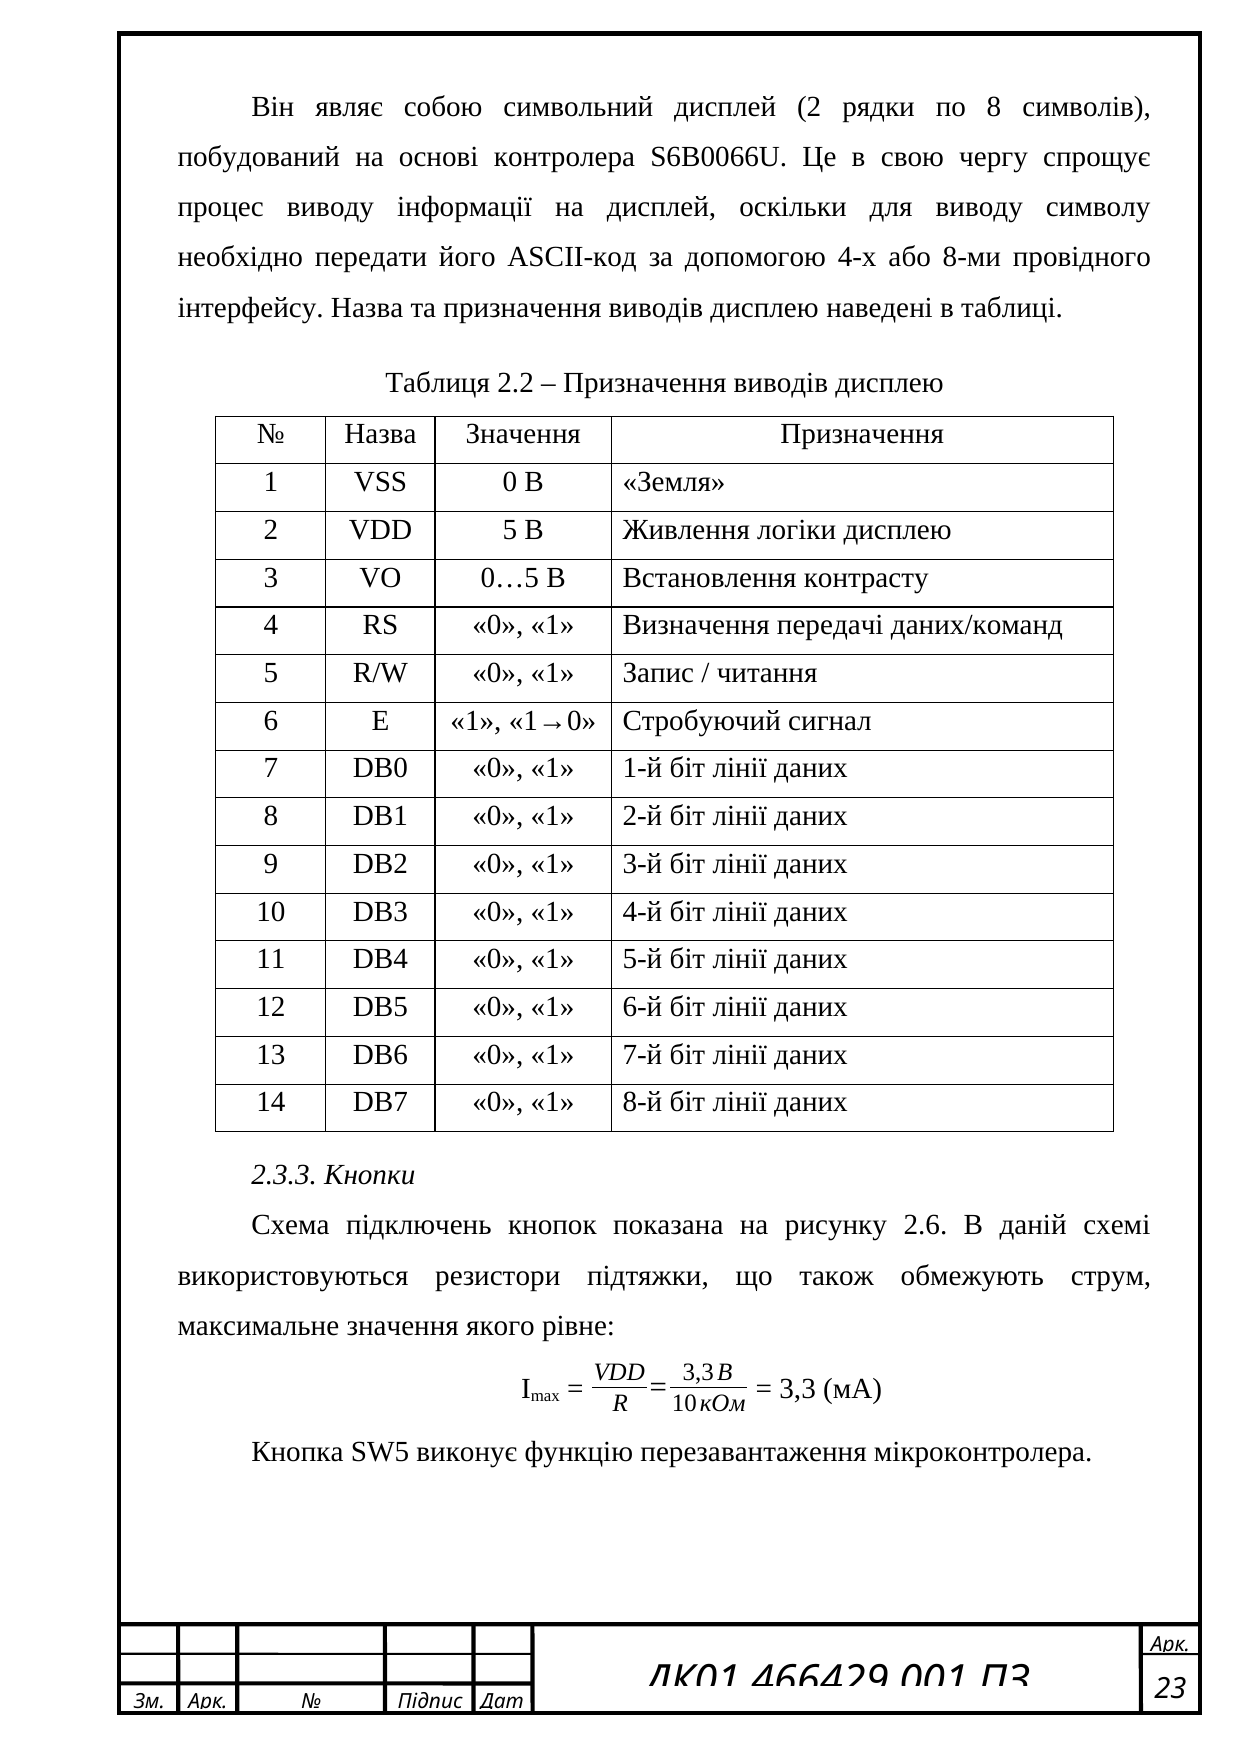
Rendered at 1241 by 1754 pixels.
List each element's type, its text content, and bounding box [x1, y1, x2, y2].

table_header № [216, 417, 325, 463]
table_cell 0 В [436, 464, 611, 511]
table_cell Встановлення контрасту [612, 560, 1113, 606]
table_cell VSS [326, 464, 434, 511]
text Схема підключень кнопок показана на рисунку 2.6. В даній схемі використовуються резистори підтяжки, що також обмежують струм, максимальне значення якого рівне: [177, 1207, 1152, 1342]
table_cell 8 [216, 798, 325, 845]
table_cell Живлення логіки дисплею [612, 512, 1113, 559]
text Кнопка SW5 виконує функцію перезавантаження мікроконтролера. [177, 1434, 1152, 1468]
text Він являє собою символьний дисплей (2 рядки по 8 символів), побудований на основі контролера S6B0066U. Це в свою чергу спрощує процес виводу інформації на дисплей, оскільки для виводу символу необхідно передати його ASCII-код за допомогою 4-х або 8-ми провідного інтерфейсу. Назва та призначення виводів дисплею наведені в таблиці. [177, 89, 1152, 323]
table_cell 2-й біт лінії даних [612, 798, 1113, 845]
table_cell «0», «1» [436, 1037, 611, 1083]
table_cell «0», «1» [436, 846, 611, 893]
table_cell 6-й біт лінії даних [612, 989, 1113, 1036]
table_cell 1 [216, 464, 325, 511]
table_cell «0», «1» [436, 798, 611, 845]
table_header Значення [436, 417, 611, 463]
table_cell 4-й біт лінії даних [612, 894, 1113, 940]
table_header Призначення [612, 417, 1113, 463]
table_cell DB7 [326, 1085, 434, 1131]
table_cell VO [326, 560, 434, 606]
table_cell «0», «1» [436, 894, 611, 940]
table_cell 1-й біт лінії даних [612, 751, 1113, 797]
table_cell 4 [216, 608, 325, 654]
table_cell 13 [216, 1037, 325, 1083]
table_cell R/W [326, 655, 434, 702]
table_cell 8-й біт лінії даних [612, 1085, 1113, 1131]
table_cell DB1 [326, 798, 434, 845]
table_cell «0», «1» [436, 655, 611, 702]
table_cell 5-й біт лінії даних [612, 941, 1113, 988]
table_cell DB4 [326, 941, 434, 988]
table_cell «0», «1» [436, 941, 611, 988]
table_cell 11 [216, 941, 325, 988]
table_cell «1», «1→0» [436, 703, 611, 749]
table_cell «0», «1» [436, 1085, 611, 1131]
table_cell VDD [326, 512, 434, 559]
table_cell «0», «1» [436, 989, 611, 1036]
table_cell 2 [216, 512, 325, 559]
table_cell 7-й біт лінії даних [612, 1037, 1113, 1083]
table_cell 12 [216, 989, 325, 1036]
table_cell 3 [216, 560, 325, 606]
text Таблиця 2.2 – Призначення виводів дисплею [177, 365, 1152, 399]
table_cell 7 [216, 751, 325, 797]
table_cell «0», «1» [436, 751, 611, 797]
table_cell 10 [216, 894, 325, 940]
table_cell E [326, 703, 434, 749]
table_cell 6 [216, 703, 325, 749]
table_header Назва [326, 417, 434, 463]
table_cell DB3 [326, 894, 434, 940]
table_cell 9 [216, 846, 325, 893]
table_cell RS [326, 608, 434, 654]
table_cell 5 В [436, 512, 611, 559]
table_cell Визначення передачі даних/команд [612, 608, 1113, 654]
text Imax = = 3,3 (мА) [177, 1358, 1152, 1417]
table_cell «Земля» [612, 464, 1113, 511]
table_cell DB5 [326, 989, 434, 1036]
table_cell «0», «1» [436, 608, 611, 654]
text 2.3.3. Кнопки [177, 1157, 1152, 1191]
table_cell 5 [216, 655, 325, 702]
table_cell Стробуючий сигнал [612, 703, 1113, 749]
table_cell DB2 [326, 846, 434, 893]
table_cell 0…5 В [436, 560, 611, 606]
table_cell 3-й біт лінії даних [612, 846, 1113, 893]
table_cell DB0 [326, 751, 434, 797]
table_cell Запис / читання [612, 655, 1113, 702]
table_cell DB6 [326, 1037, 434, 1083]
table_cell 14 [216, 1085, 325, 1131]
